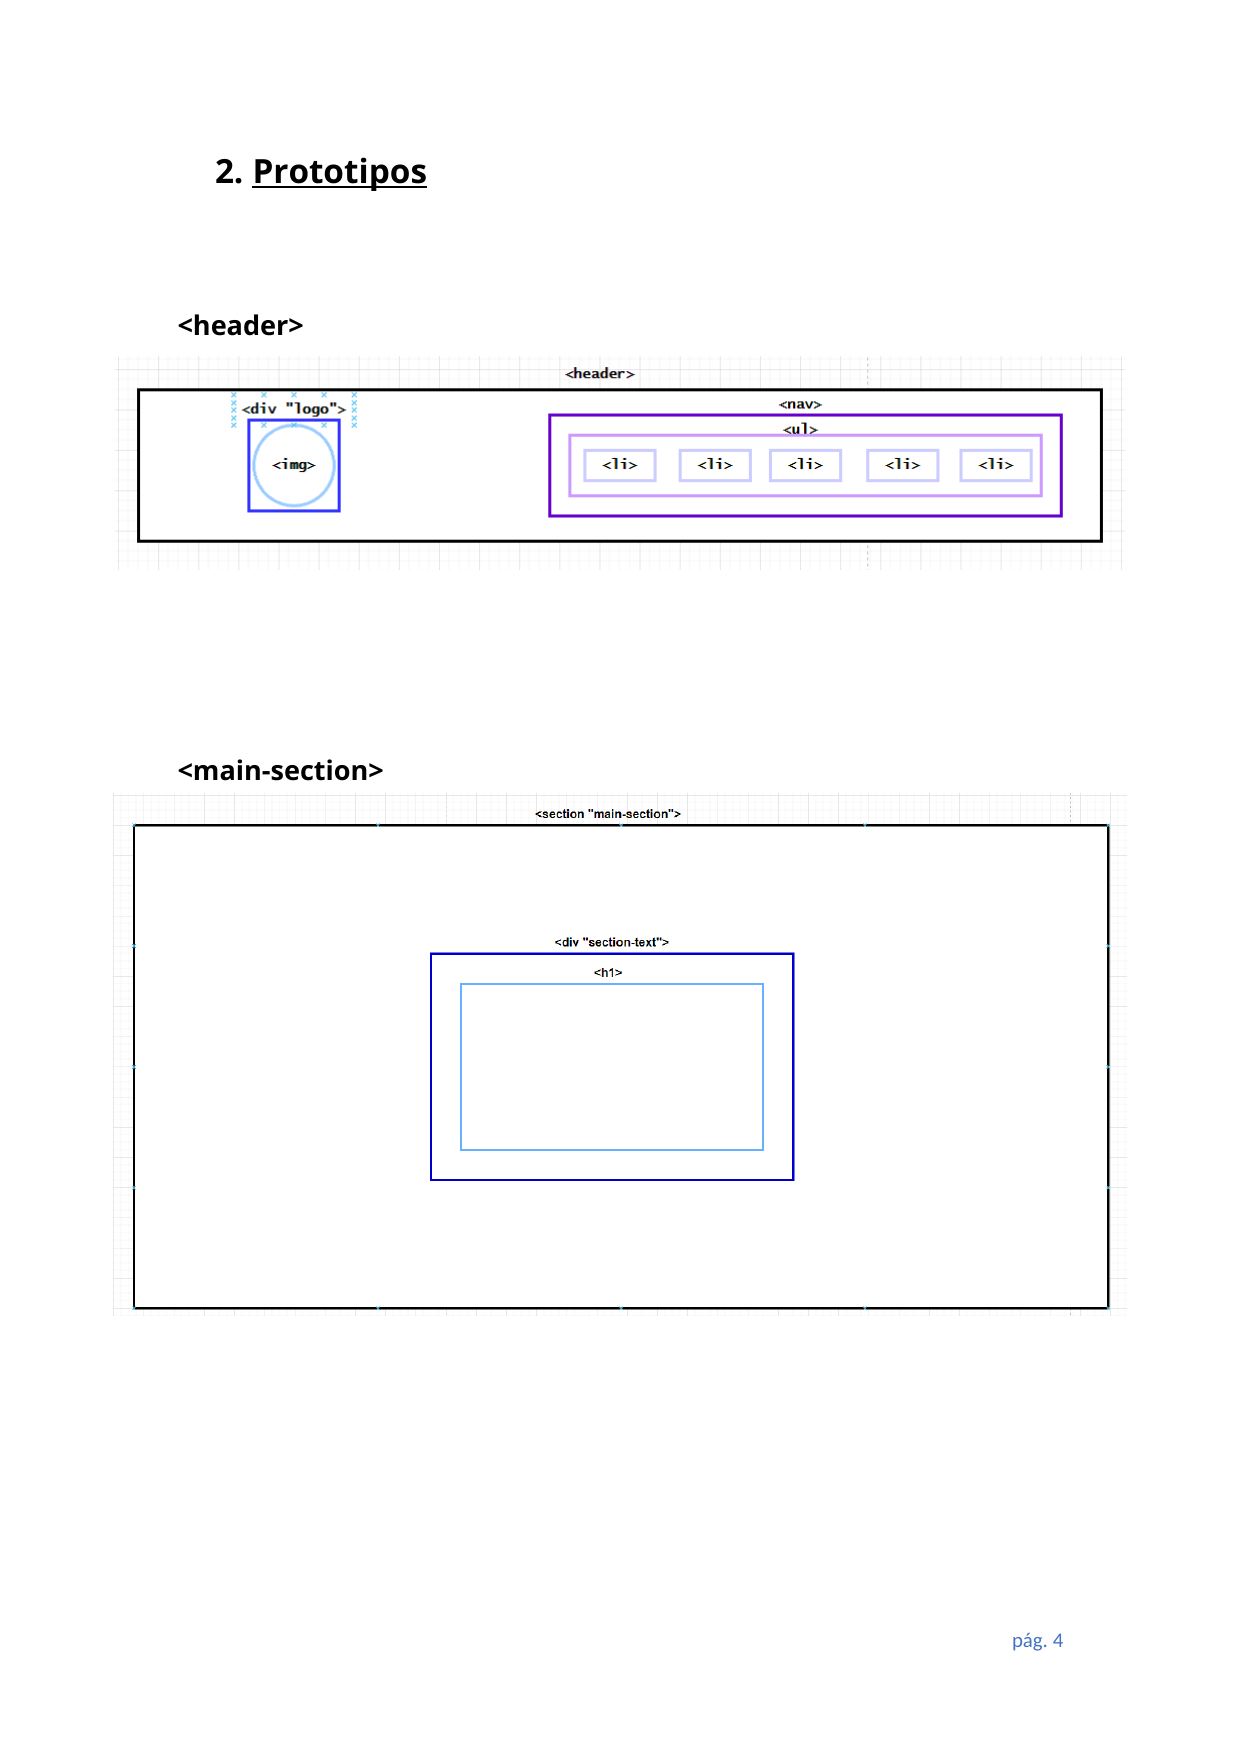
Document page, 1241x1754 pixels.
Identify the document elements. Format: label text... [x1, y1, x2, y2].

subtitle <header> [177, 307, 1063, 344]
picture [115, 356, 1126, 570]
picture [113, 793, 1128, 1316]
subtitle Prototipos [215, 148, 1063, 193]
subtitle <main-section> [177, 712, 1063, 788]
